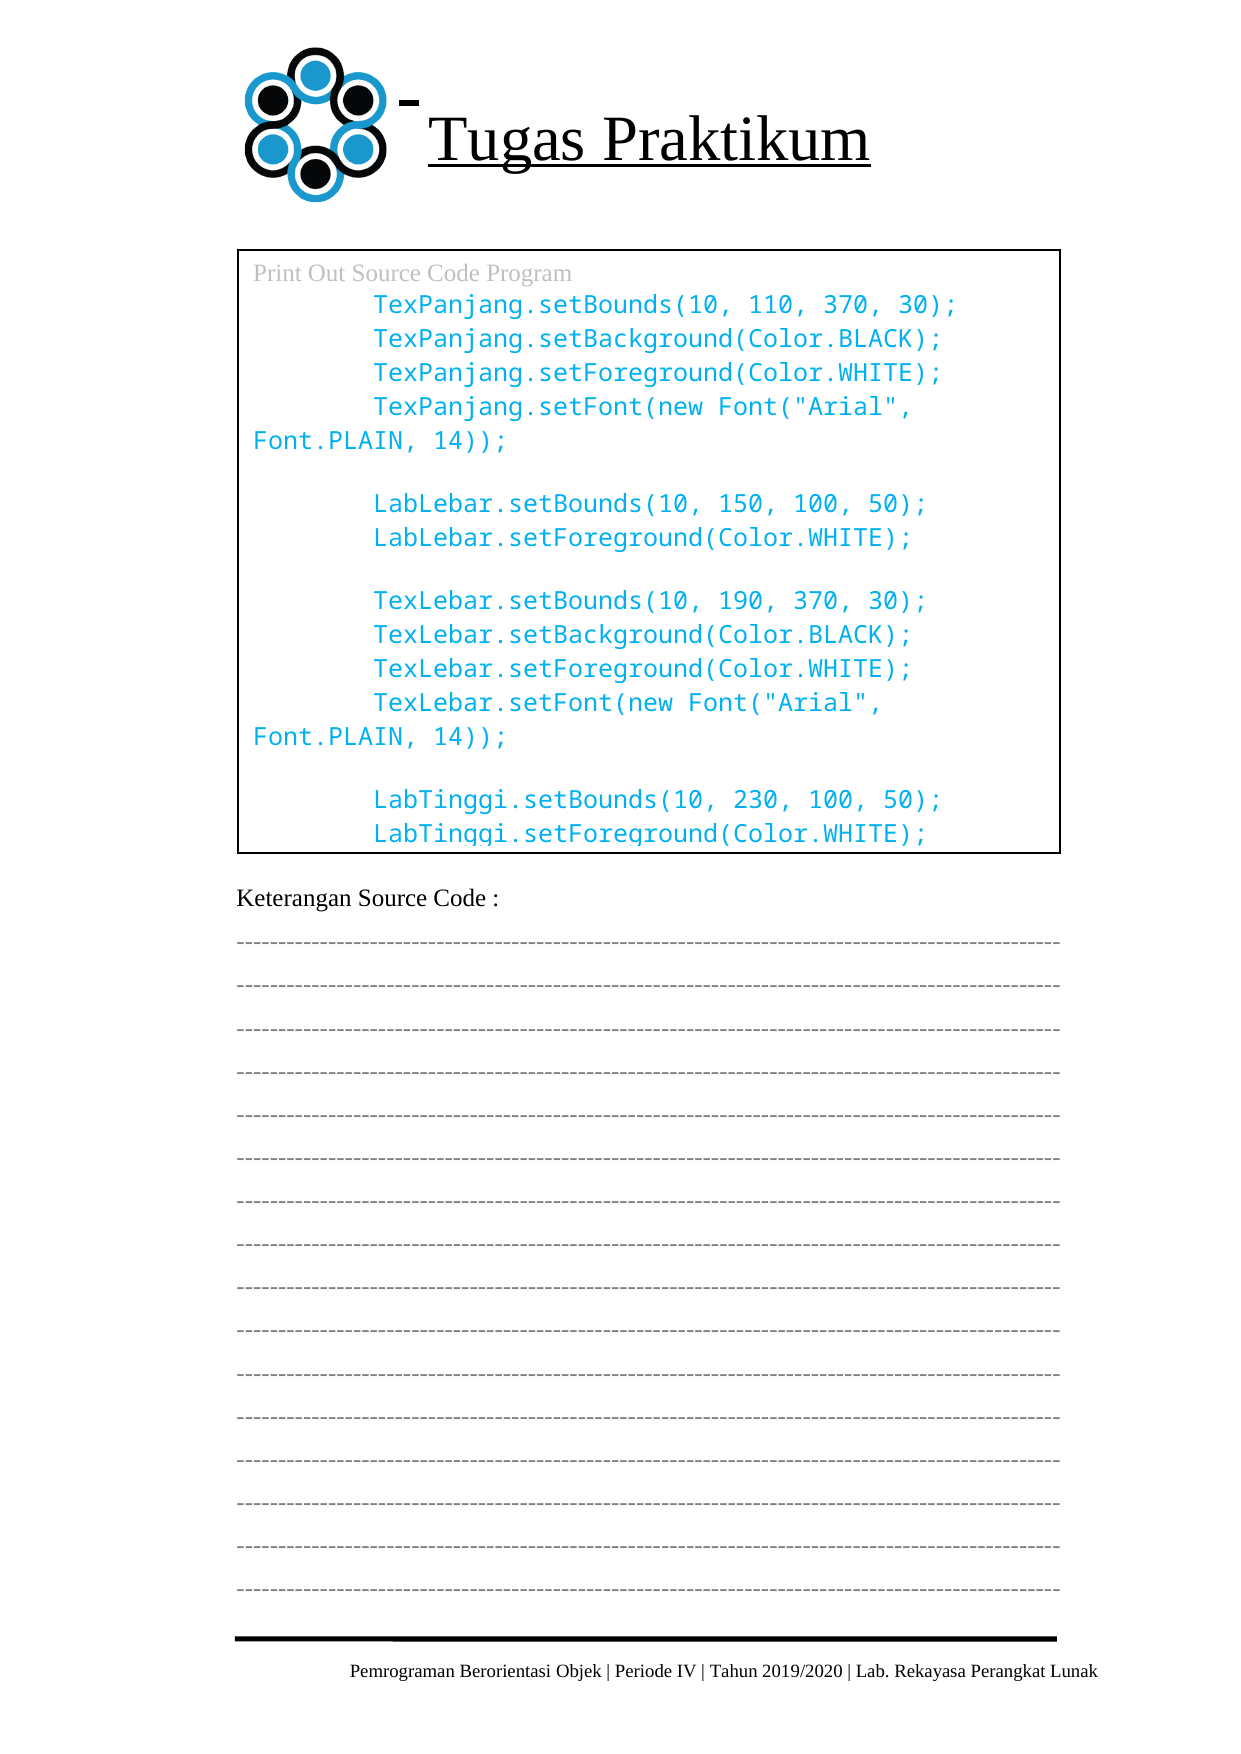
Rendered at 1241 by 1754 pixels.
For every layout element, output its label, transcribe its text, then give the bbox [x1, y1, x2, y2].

text Keterangan Source Code : [236, 883, 1063, 912]
picture [237, 46, 394, 203]
text ------------------------------------------------------------------------------------------------------------------------------------------------------------------------------------------------------------------------------------------------------------------------------------------------------------------------------------------------------------------------------------------------------------------------------------------------------------------------------------------------------------------------------------------------------------------------------------------------------------------------------------------------------------------------------------------------------------------------------------------------------------------------------------------------------------------------------------------------------------------------------------------------------------------------------------------------------------------------------------------------------------------------------------------------------------------------------------------------------------------------------------------------------------------------------------------------------------------------------------------------------------------------------------------------------------------------------------------------------------------------------------------------------------------------------------------------------------------------------------------------------------------------------------------------------------------------------------------------------------------------------------------------ [236, 926, 1063, 1602]
